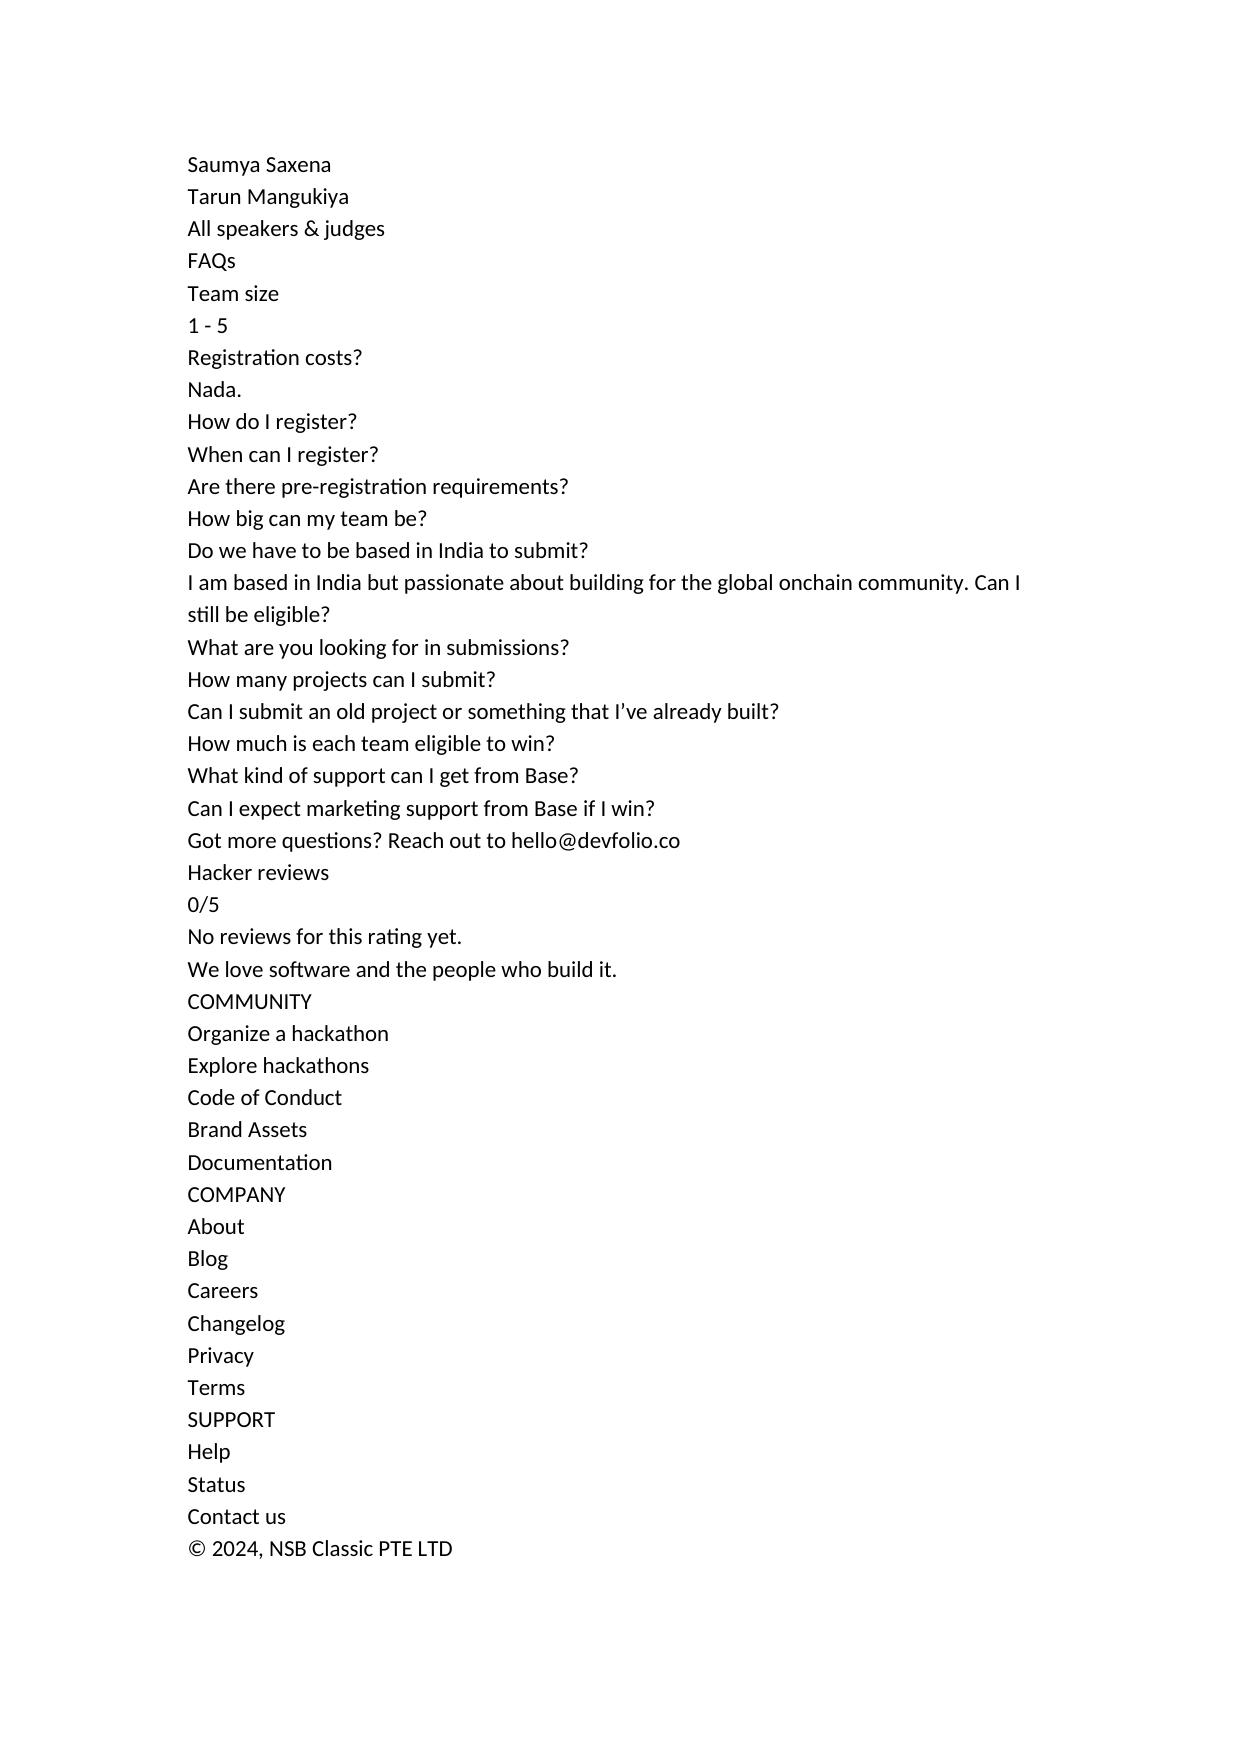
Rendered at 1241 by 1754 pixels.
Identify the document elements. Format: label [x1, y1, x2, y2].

text [187, 150, 1053, 1562]
